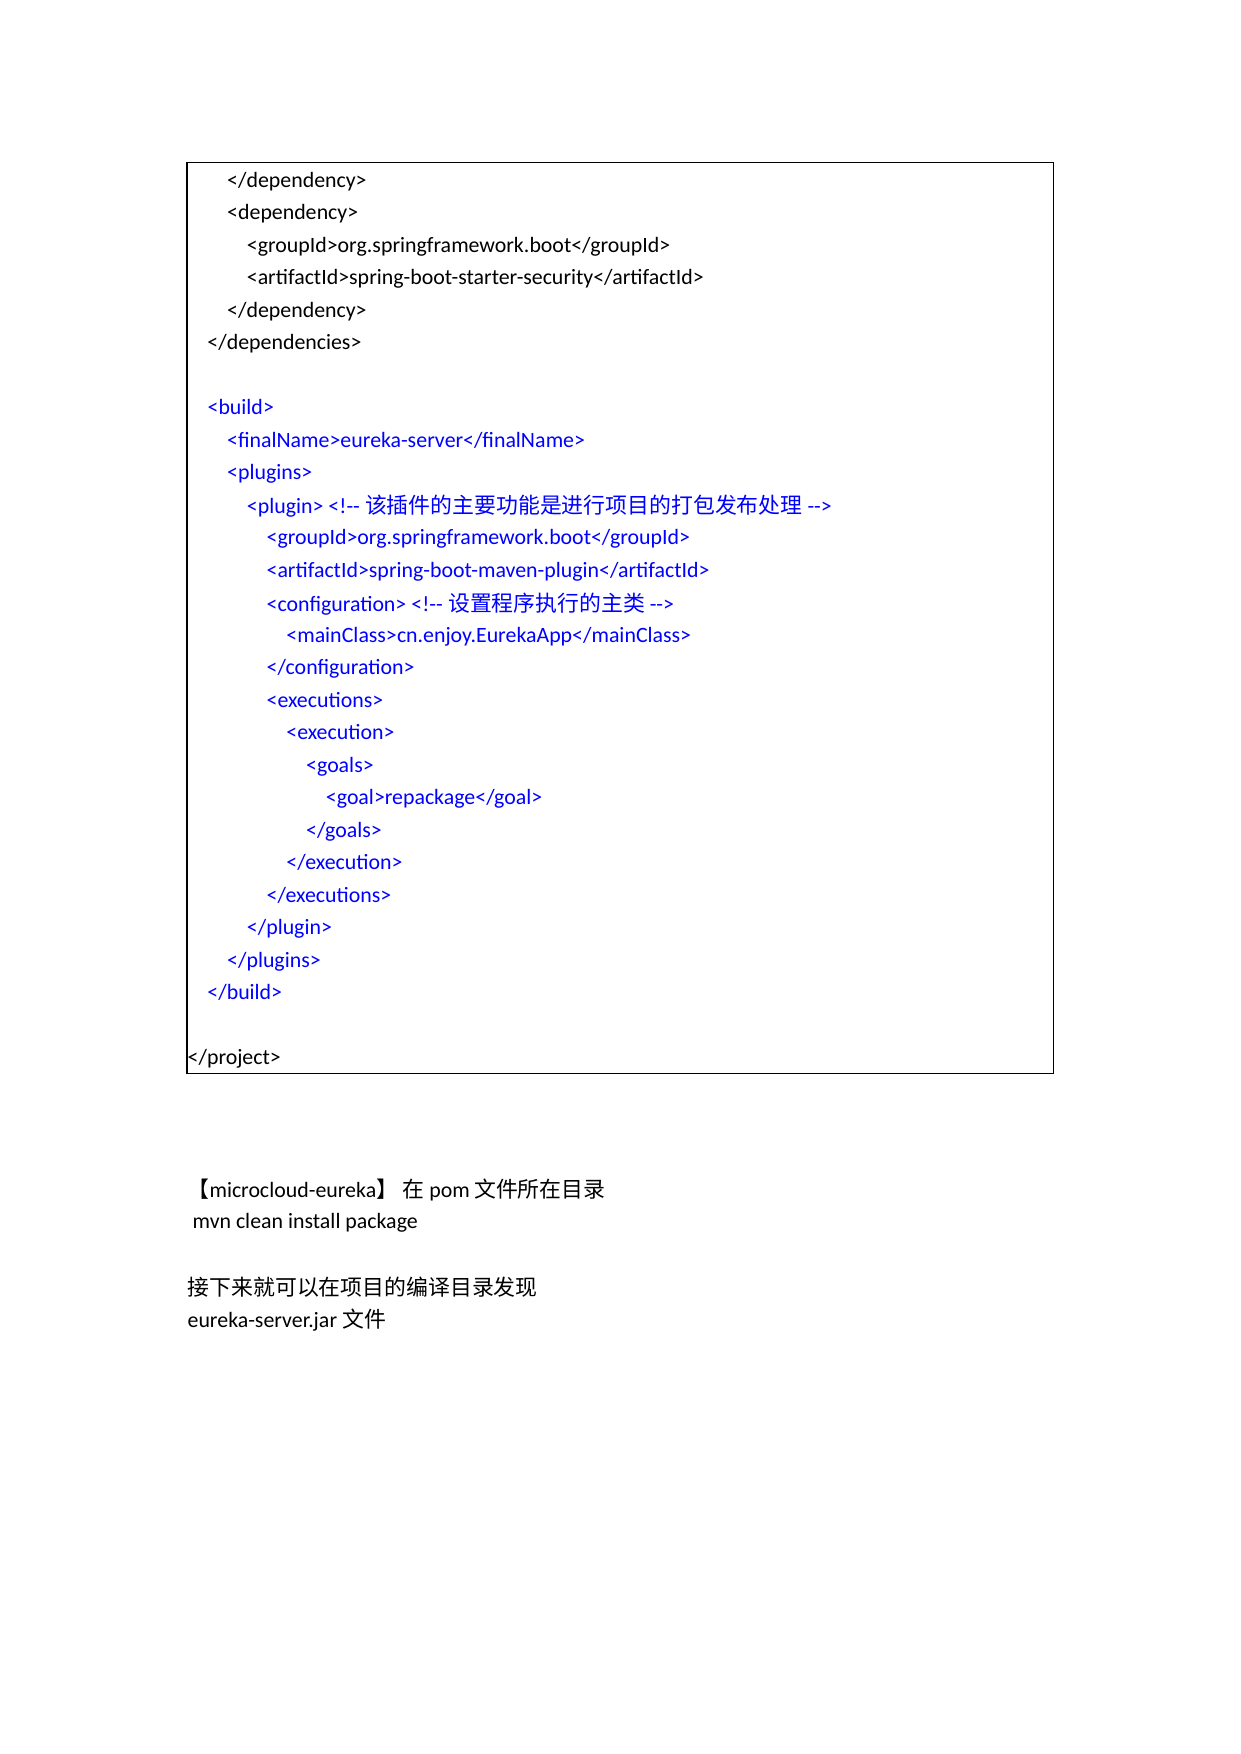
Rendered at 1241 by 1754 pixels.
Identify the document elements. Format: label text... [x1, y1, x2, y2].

text </dependencies> [188, 326, 1053, 358]
text <build> [188, 391, 1053, 423]
text </execution> [188, 846, 1053, 878]
text </plugins> [188, 943, 1053, 976]
text </plugin> [188, 911, 1053, 943]
text </configuration> [188, 651, 1053, 683]
text </executions> [188, 878, 1053, 911]
text <artifactId>spring-boot-starter-security</artifactId> [188, 261, 1053, 293]
text <plugin> <!-- 该插件的主要功能是进行项目的打包发布处理 --> [188, 488, 1053, 521]
text <groupId>org.springframework.boot</groupId> [188, 521, 1053, 553]
text </goals> [188, 813, 1053, 846]
text <goal>repackage</goal> [188, 781, 1053, 813]
text <groupId>org.springframework.boot</groupId> [188, 228, 1053, 261]
text <finalName>eureka-server</finalName> [188, 423, 1053, 456]
text <dependency> [188, 196, 1053, 228]
text <artifactId>spring-boot-maven-plugin</artifactId> [188, 553, 1053, 586]
text <plugins> [188, 456, 1053, 488]
text </build> [188, 976, 1053, 1008]
text eureka-server.jar 文件 [187, 1302, 1053, 1334]
text <execution> [188, 716, 1053, 748]
text 【microcloud-eureka】 在pom文件所在目录 [187, 1172, 1053, 1204]
text </project> [188, 1039, 1053, 1073]
text <executions> [188, 683, 1053, 716]
text <configuration> <!-- 设置程序执行的主类 --> [188, 586, 1053, 618]
text <goals> [188, 748, 1053, 781]
text </dependency> [188, 163, 1053, 196]
text 接下来就可以在项目的编译目录发现 [187, 1269, 1053, 1302]
text <mainClass>cn.enjoy.EurekaApp</mainClass> [188, 618, 1053, 651]
text mvn clean install package [187, 1204, 1053, 1237]
text </dependency> [188, 293, 1053, 326]
